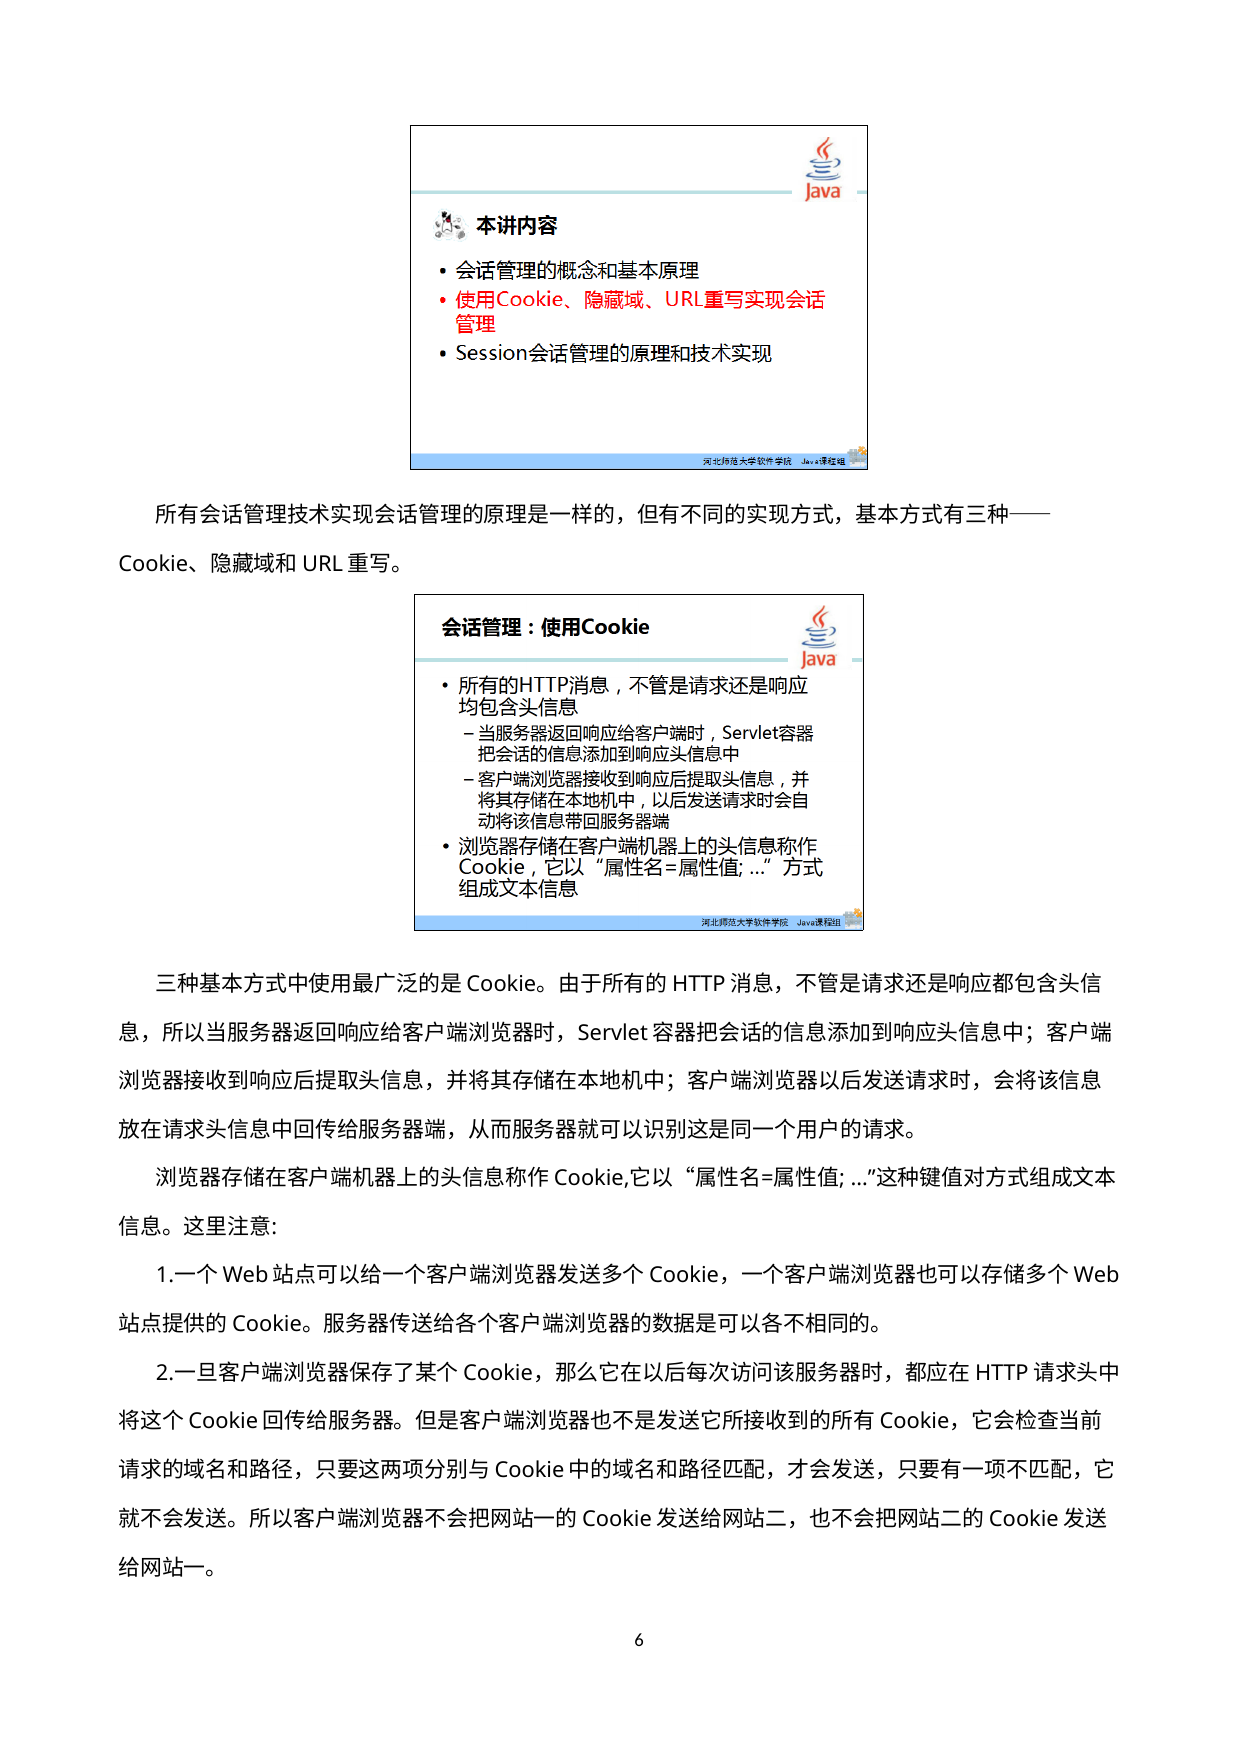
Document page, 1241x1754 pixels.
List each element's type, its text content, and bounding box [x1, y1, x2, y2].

picture [415, 595, 863, 930]
text 浏览器存储在客户端机器上的头信息称作Cookie,它以“属性名=属性值; …”这种键值对方式组成文本信息。这里注意: [118, 1160, 1122, 1241]
text 1.一个Web站点可以给一个客户端浏览器发送多个Cookie，一个客户端浏览器也可以存储多个Web站点提供的Cookie。服务器传送给各个客户端浏览器的数据是可以各不相同的。 [118, 1257, 1122, 1338]
picture [411, 126, 867, 469]
text 所有会话管理技术实现会话管理的原理是一样的，但有不同的实现方式，基本方式有三种——Cookie、隐藏域和URL重写。 [118, 497, 1122, 578]
text 三种基本方式中使用最广泛的是Cookie。由于所有的HTTP消息，不管是请求还是响应都包含头信息，所以当服务器返回响应给客户端浏览器时，Servlet容器把会话的信息添加到响应头信息中；客户端浏览器接收到响应后提取头信息，并将其存储在本地机中；客户端浏览器以后发送请求时，会将该信息放在请求头信息中回传给服务器端，从而服务器就可以识别这是同一个用户的请求。 [118, 965, 1122, 1144]
